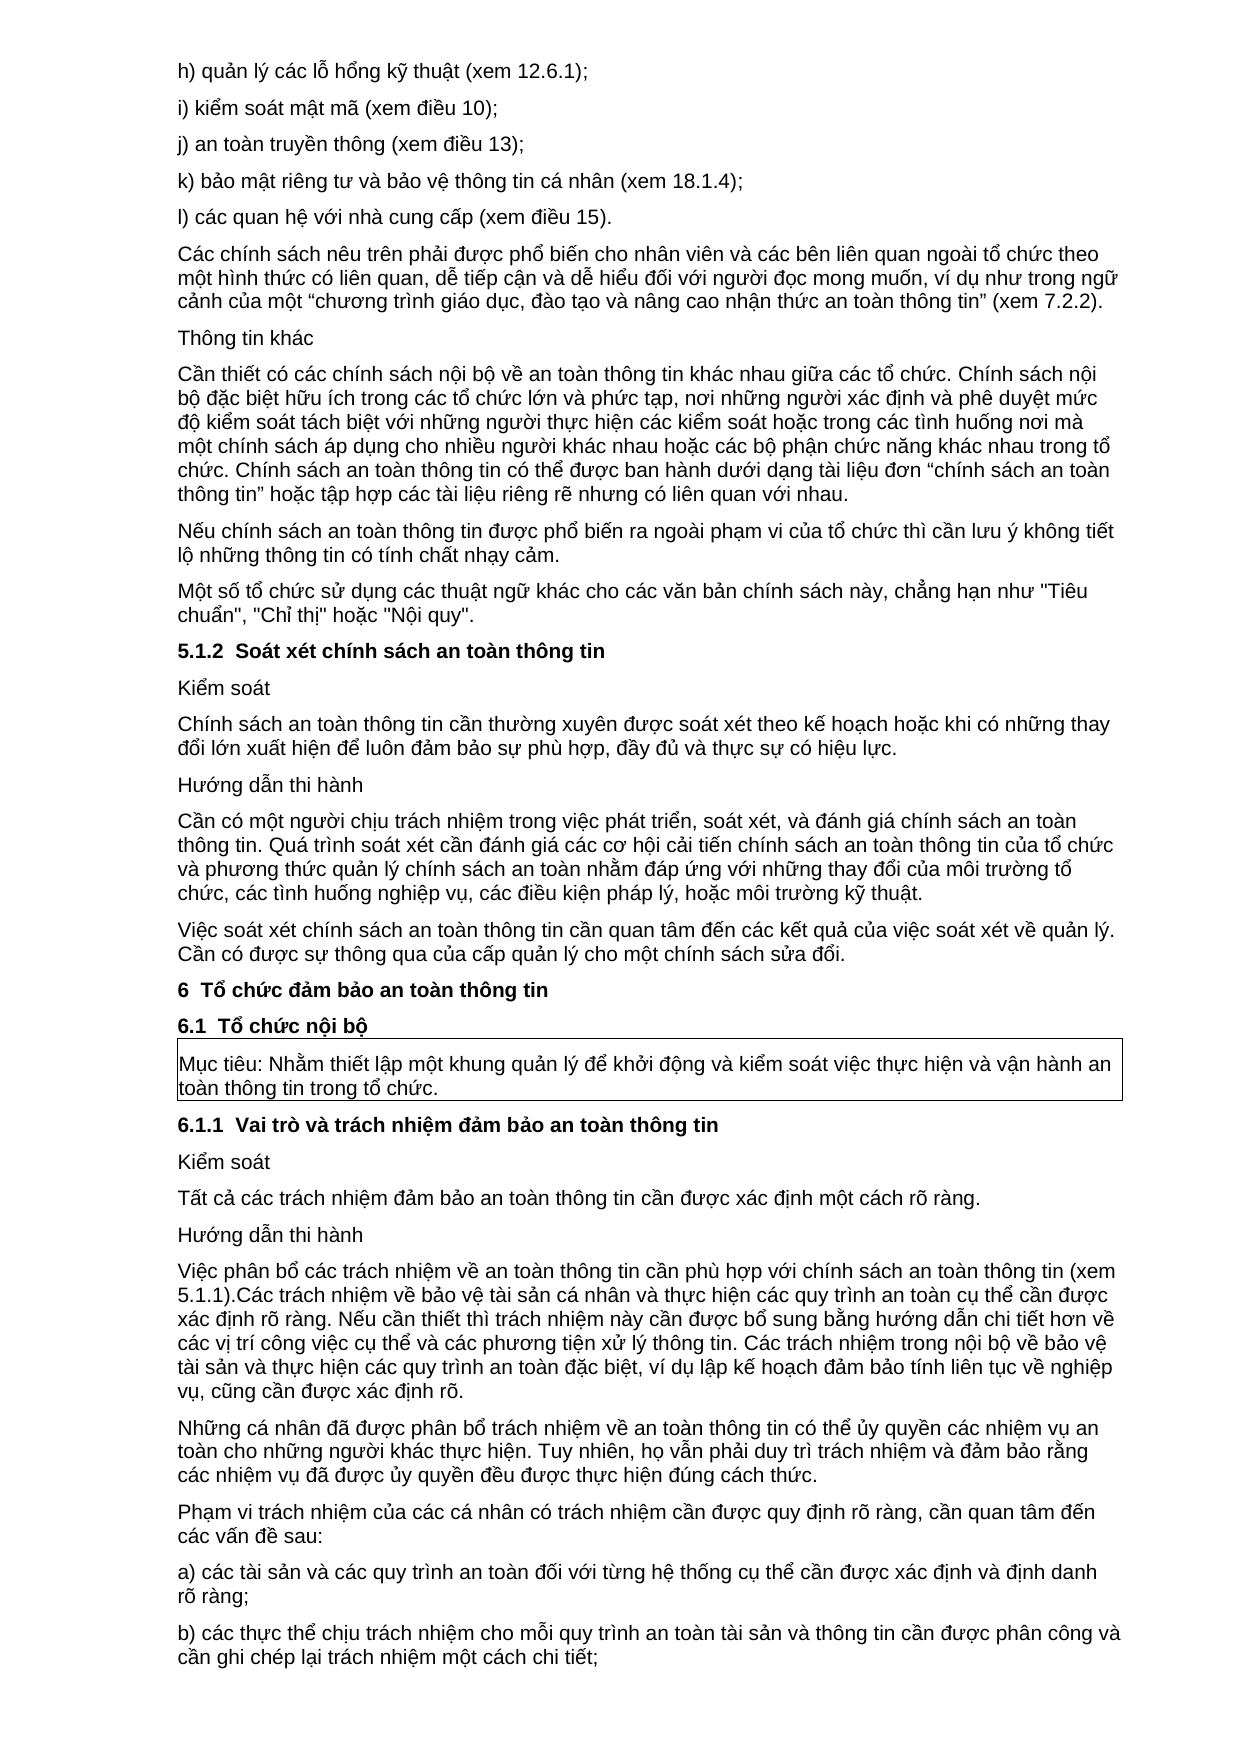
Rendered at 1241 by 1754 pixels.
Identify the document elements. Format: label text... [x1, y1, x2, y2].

text Một số tổ chức sử dụng các thuật ngữ khác cho các văn bản chính sách này, chẳng hạn như "Tiêu chuẩn", "Chỉ thị" hoặc "Nội quy". [177, 579, 1122, 627]
text j) an toàn truyền thông (xem điều 13); [177, 132, 1122, 156]
text 6.1 Tổ chức nội bộ [177, 1014, 1122, 1038]
text Phạm vi trách nhiệm của các cá nhân có trách nhiệm cần được quy định rõ ràng, cần quan tâm đến các vấn đề sau: [177, 1500, 1122, 1548]
text Hướng dẫn thi hành [177, 1223, 1122, 1247]
text Cần có một người chịu trách nhiệm trong việc phát triển, soát xét, và đánh giá chính sách an toàn thông tin. Quá trình soát xét cần đánh giá các cơ hội cải tiến chính sách an toàn thông tin của tổ chức và phương thức quản lý chính sách an toàn nhằm đáp ứng với những thay đổi của môi trường tổ chức, các tình huống nghiệp vụ, các điều kiện pháp lý, hoặc môi trường kỹ thuật. [177, 809, 1122, 905]
text Những cá nhân đã được phân bổ trách nhiệm về an toàn thông tin có thể ủy quyền các nhiệm vụ an toàn cho những người khác thực hiện. Tuy nhiên, họ vẫn phải duy trì trách nhiệm và đảm bảo rằng các nhiệm vụ đã được ủy quyền đều được thực hiện đúng cách thức. [177, 1415, 1122, 1487]
table_header Mục tiêu: Nhằm thiết lập một khung quản lý để khởi động và kiểm soát việc thực hiện và vận hành an toàn thông tin trong tổ chức. [178, 1039, 1122, 1100]
text 6 Tổ chức đảm bảo an toàn thông tin [177, 978, 1122, 1002]
text i) kiểm soát mật mã (xem điều 10); [177, 96, 1122, 119]
text Tất cả các trách nhiệm đảm bảo an toàn thông tin cần được xác định một cách rõ ràng. [177, 1186, 1122, 1210]
text k) bảo mật riêng tư và bảo vệ thông tin cá nhân (xem 18.1.4); [177, 168, 1122, 192]
text Thông tin khác [177, 326, 1122, 350]
text Cần thiết có các chính sách nội bộ về an toàn thông tin khác nhau giữa các tổ chức. Chính sách nội bộ đặc biệt hữu ích trong các tổ chức lớn và phức tạp, nơi những người xác định và phê duyệt mức độ kiểm soát tách biệt với những người thực hiện các kiểm soát hoặc trong các tình huống nơi mà một chính sách áp dụng cho nhiều người khác nhau hoặc các bộ phận chức năng khác nhau trong tổ chức. Chính sách an toàn thông tin có thể được ban hành dưới dạng tài liệu đơn “chính sách an toàn thông tin” hoặc tập hợp các tài liệu riêng rẽ nhưng có liên quan với nhau. [177, 362, 1122, 506]
text Nếu chính sách an toàn thông tin được phổ biến ra ngoài phạm vi của tổ chức thì cần lưu ý không tiết lộ những thông tin có tính chất nhạy cảm. [177, 518, 1122, 566]
text b) các thực thể chịu trách nhiệm cho mỗi quy trình an toàn tài sản và thông tin cần được phân công và cần ghi chép lại trách nhiệm một cách chi tiết; [177, 1621, 1122, 1668]
text Kiểm soát [177, 676, 1122, 700]
text h) quản lý các lỗ hổng kỹ thuật (xem 12.6.1); [177, 59, 1122, 83]
text a) các tài sản và các quy trình an toàn đối với từng hệ thống cụ thể cần được xác định và định danh rõ ràng; [177, 1560, 1122, 1608]
text Việc phân bổ các trách nhiệm về an toàn thông tin cần phù hợp với chính sách an toàn thông tin (xem 5.1.1).Các trách nhiệm về bảo vệ tài sản cá nhân và thực hiện các quy trình an toàn cụ thể cần được xác định rõ ràng. Nếu cần thiết thì trách nhiệm này cần được bổ sung bằng hướng dẫn chi tiết hơn về các vị trí công việc cụ thể và các phương tiện xử lý thông tin. Các trách nhiệm trong nội bộ về bảo vệ tài sản và thực hiện các quy trình an toàn đặc biệt, ví dụ lập kế hoạch đảm bảo tính liên tục về nghiệp vụ, cũng cần được xác định rõ. [177, 1259, 1122, 1403]
text 5.1.2 Soát xét chính sách an toàn thông tin [177, 639, 1122, 663]
text Chính sách an toàn thông tin cần thường xuyên được soát xét theo kế hoạch hoặc khi có những thay đổi lớn xuất hiện để luôn đảm bảo sự phù hợp, đầy đủ và thực sự có hiệu lực. [177, 712, 1122, 760]
text Hướng dẫn thi hành [177, 773, 1122, 797]
text l) các quan hệ với nhà cung cấp (xem điều 15). [177, 205, 1122, 229]
text 6.1.1 Vai trò và trách nhiệm đảm bảo an toàn thông tin [177, 1113, 1122, 1137]
text Các chính sách nêu trên phải được phổ biến cho nhân viên và các bên liên quan ngoài tổ chức theo một hình thức có liên quan, dễ tiếp cận và dễ hiểu đối với người đọc mong muốn, ví dụ như trong ngữ cảnh của một “chương trình giáo dục, đào tạo và nâng cao nhận thức an toàn thông tin” (xem 7.2.2). [177, 241, 1122, 313]
text Kiểm soát [177, 1150, 1122, 1174]
text Việc soát xét chính sách an toàn thông tin cần quan tâm đến các kết quả của việc soát xét về quản lý. Cần có được sự thông qua của cấp quản lý cho một chính sách sửa đổi. [177, 917, 1122, 965]
